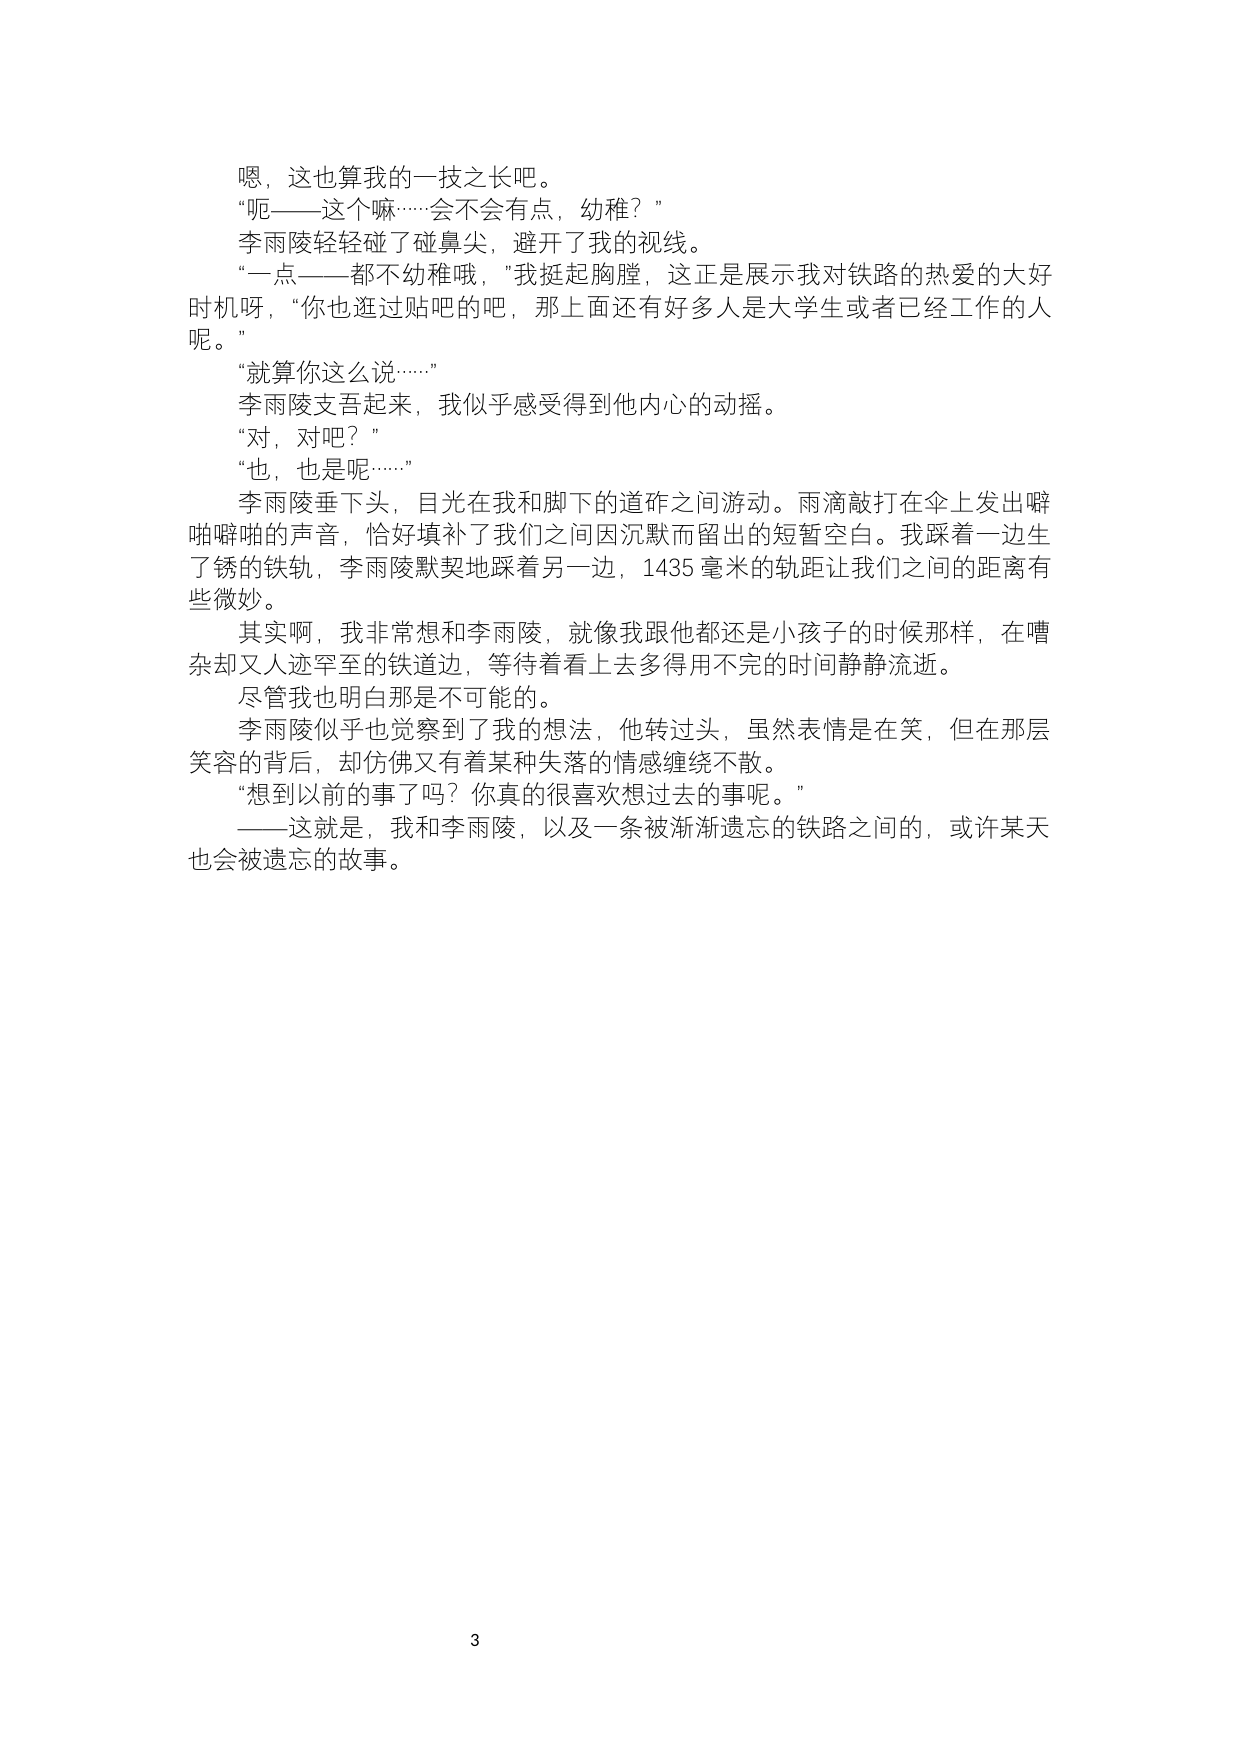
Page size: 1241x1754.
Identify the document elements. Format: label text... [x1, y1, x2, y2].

text “呃——这个嘛……会不会有点，幼稚？” [187, 194, 1053, 227]
text 李雨陵似乎也觉察到了我的想法，他转过头，虽然表情是在笑，但在那层笑容的背后，却仿佛又有着某种失落的情感缠绕不散。 [187, 714, 1053, 779]
text ——这就是，我和李雨陵，以及一条被渐渐遗忘的铁路之间的，或许某天也会被遗忘的故事。 [187, 812, 1053, 877]
text “想到以前的事了吗？你真的很喜欢想过去的事呢。” [187, 779, 1053, 812]
text 其实啊，我非常想和李雨陵，就像我跟他都还是小孩子的时候那样，在嘈杂却又人迹罕至的铁道边，等待着看上去多得用不完的时间静静流逝。 [187, 617, 1053, 682]
text 尽管我也明白那是不可能的。 [187, 682, 1053, 714]
text 嗯，这也算我的一技之长吧。 [187, 162, 1053, 194]
text 李雨陵支吾起来，我似乎感受得到他内心的动摇。 [187, 389, 1053, 422]
text “对，对吧？” [187, 422, 1053, 454]
text “也，也是呢……” [187, 454, 1053, 487]
text “一点——都不幼稚哦，”我挺起胸膛，这正是展示我对铁路的热爱的大好时机呀，“你也逛过贴吧的吧，那上面还有好多人是大学生或者已经工作的人呢。” [187, 259, 1053, 357]
text “就算你这么说……” [187, 357, 1053, 389]
text 李雨陵轻轻碰了碰鼻尖，避开了我的视线。 [187, 227, 1053, 259]
text 李雨陵垂下头，目光在我和脚下的道砟之间游动。雨滴敲打在伞上发出噼啪噼啪的声音，恰好填补了我们之间因沉默而留出的短暂空白。我踩着一边生了锈的铁轨，李雨陵默契地踩着另一边，1435毫米的轨距让我们之间的距离有些微妙。 [187, 487, 1053, 617]
